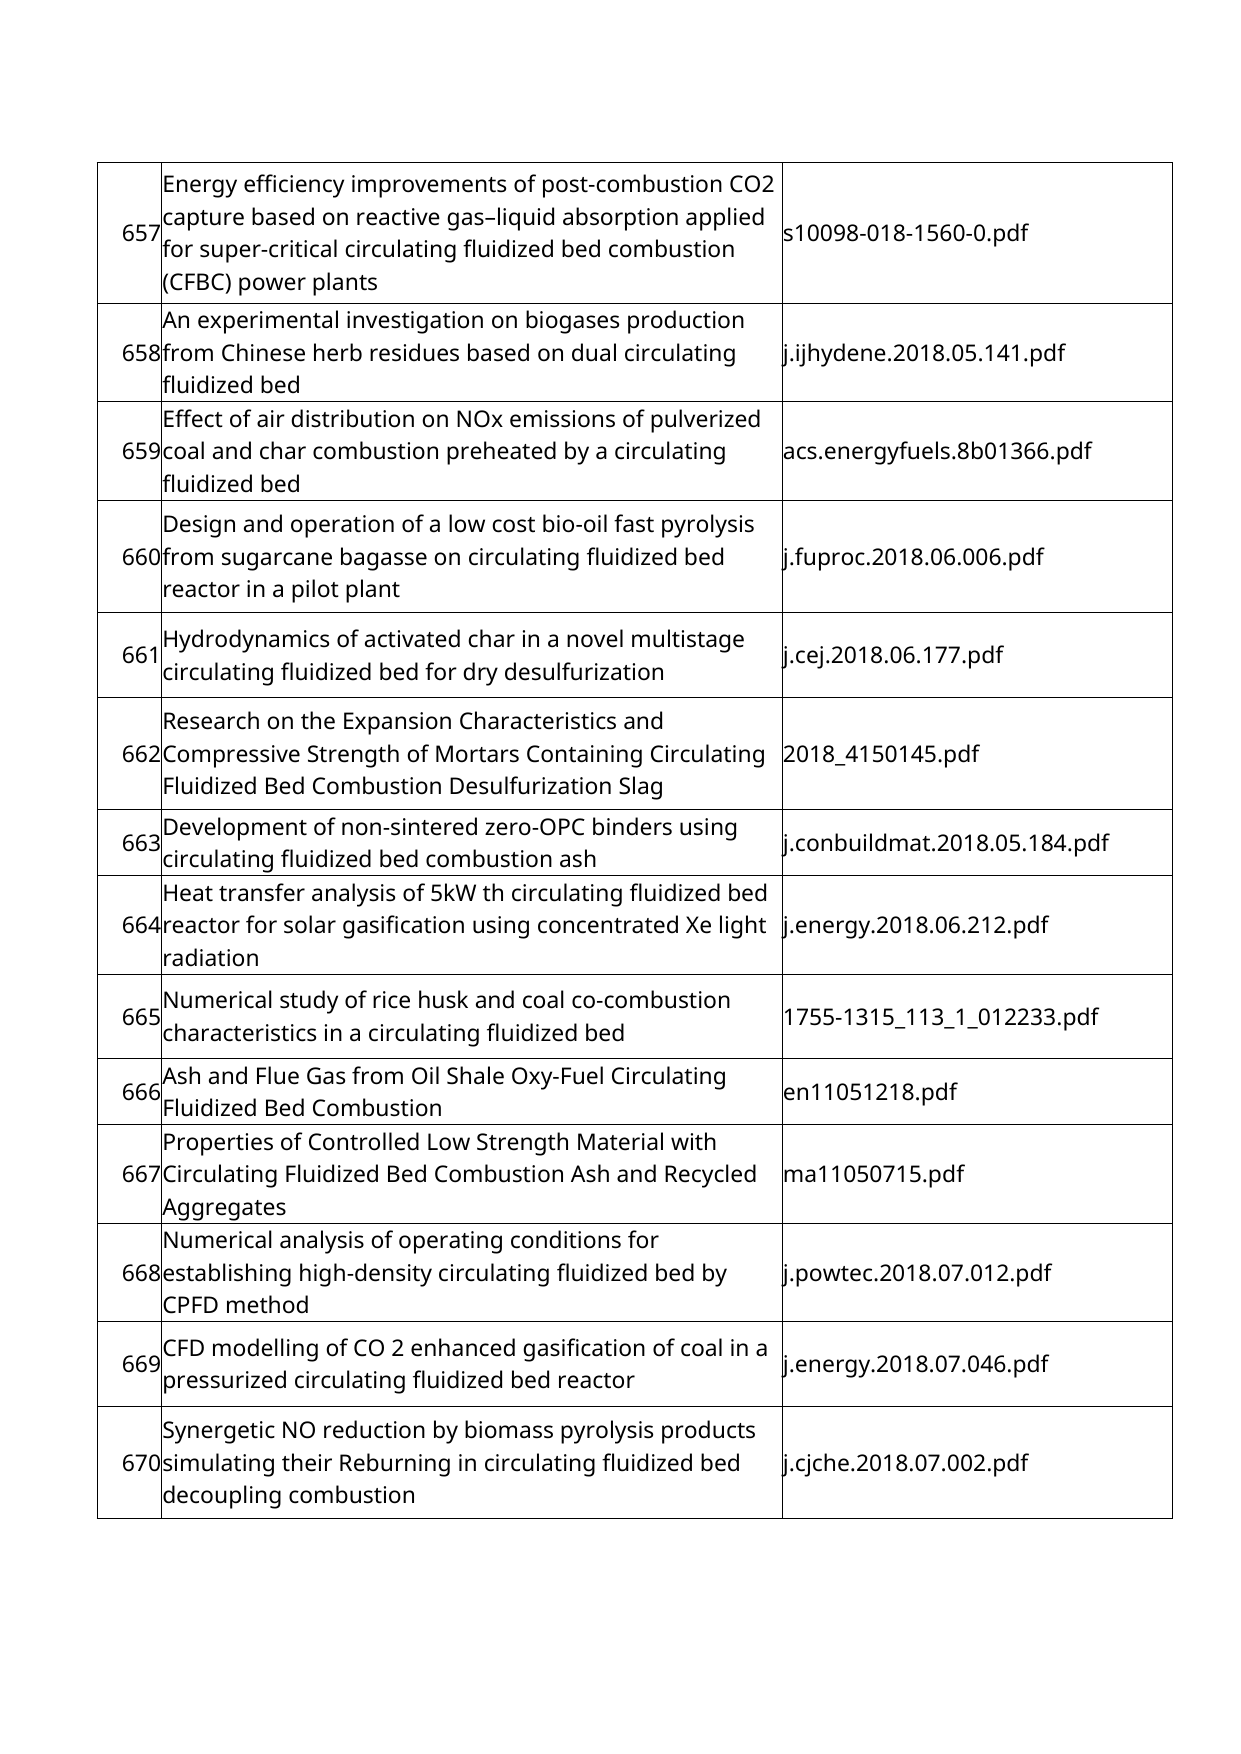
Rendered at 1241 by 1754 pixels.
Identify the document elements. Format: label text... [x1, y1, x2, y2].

table_cell 664 [98, 876, 161, 974]
table_cell Synergetic NO reduction by biomass pyrolysis products simulating their Reburning in circulating fluidized bed decoupling combustion [162, 1407, 782, 1518]
table_cell Properties of Controlled Low Strength Material with Circulating Fluidized Bed Combustion Ash and Recycled Aggregates [162, 1125, 782, 1223]
table_cell 670 [98, 1407, 161, 1518]
table_cell 663 [98, 810, 161, 875]
table_cell 659 [98, 402, 161, 500]
table_cell 667 [98, 1125, 161, 1223]
table_cell Numerical study of rice husk and coal co-combustion characteristics in a circulating fluidized bed [162, 975, 782, 1058]
table_cell acs.energyfuels.8b01366.pdf [783, 402, 1172, 500]
table_cell 1755-1315_113_1_012233.pdf [783, 975, 1172, 1058]
table_cell 668 [98, 1224, 161, 1321]
table_cell 2018_4150145.pdf [783, 698, 1172, 809]
table_cell CFD modelling of CO 2 enhanced gasification of coal in a pressurized circulating fluidized bed reactor [162, 1322, 782, 1406]
table_cell 662 [98, 698, 161, 809]
table_cell 666 [98, 1059, 161, 1124]
table_cell 657 [98, 163, 161, 303]
table_cell j.cej.2018.06.177.pdf [783, 613, 1172, 697]
table_cell Ash and Flue Gas from Oil Shale Oxy-Fuel Circulating Fluidized Bed Combustion [162, 1059, 782, 1124]
table_cell An experimental investigation on biogases production from Chinese herb residues based on dual circulating fluidized bed [162, 304, 782, 401]
table_cell Design and operation of a low cost bio-oil fast pyrolysis from sugarcane bagasse on circulating fluidized bed reactor in a pilot plant [162, 501, 782, 612]
table_cell j.energy.2018.06.212.pdf [783, 876, 1172, 974]
table_cell 669 [98, 1322, 161, 1406]
table_cell 660 [98, 501, 161, 612]
table_cell 661 [98, 613, 161, 697]
table_cell j.conbuildmat.2018.05.184.pdf [783, 810, 1172, 875]
table_cell j.fuproc.2018.06.006.pdf [783, 501, 1172, 612]
table_cell Hydrodynamics of activated char in a novel multistage circulating fluidized bed for dry desulfurization [162, 613, 782, 697]
table_cell s10098-018-1560-0.pdf [783, 163, 1172, 303]
table_cell Research on the Expansion Characteristics and Compressive Strength of Mortars Containing Circulating Fluidized Bed Combustion Desulfurization Slag [162, 698, 782, 809]
table_cell 665 [98, 975, 161, 1058]
table_cell 658 [98, 304, 161, 401]
table_cell Numerical analysis of operating conditions for establishing high-density circulating fluidized bed by CPFD method [162, 1224, 782, 1321]
table_cell Energy efficiency improvements of post-combustion CO2 capture based on reactive gas–liquid absorption applied for super-critical circulating fluidized bed combustion (CFBC) power plants [162, 163, 782, 303]
table_cell Effect of air distribution on NOx emissions of pulverized coal and char combustion preheated by a circulating fluidized bed [162, 402, 782, 500]
table_cell j.ijhydene.2018.05.141.pdf [783, 304, 1172, 401]
table_cell ma11050715.pdf [783, 1125, 1172, 1223]
table_cell en11051218.pdf [783, 1059, 1172, 1124]
table_cell j.cjche.2018.07.002.pdf [783, 1407, 1172, 1518]
table_cell Development of non-sintered zero-OPC binders using circulating fluidized bed combustion ash [162, 810, 782, 875]
table_cell j.energy.2018.07.046.pdf [783, 1322, 1172, 1406]
table_cell Heat transfer analysis of 5kW th circulating fluidized bed reactor for solar gasification using concentrated Xe light radiation [162, 876, 782, 974]
table_cell j.powtec.2018.07.012.pdf [783, 1224, 1172, 1321]
